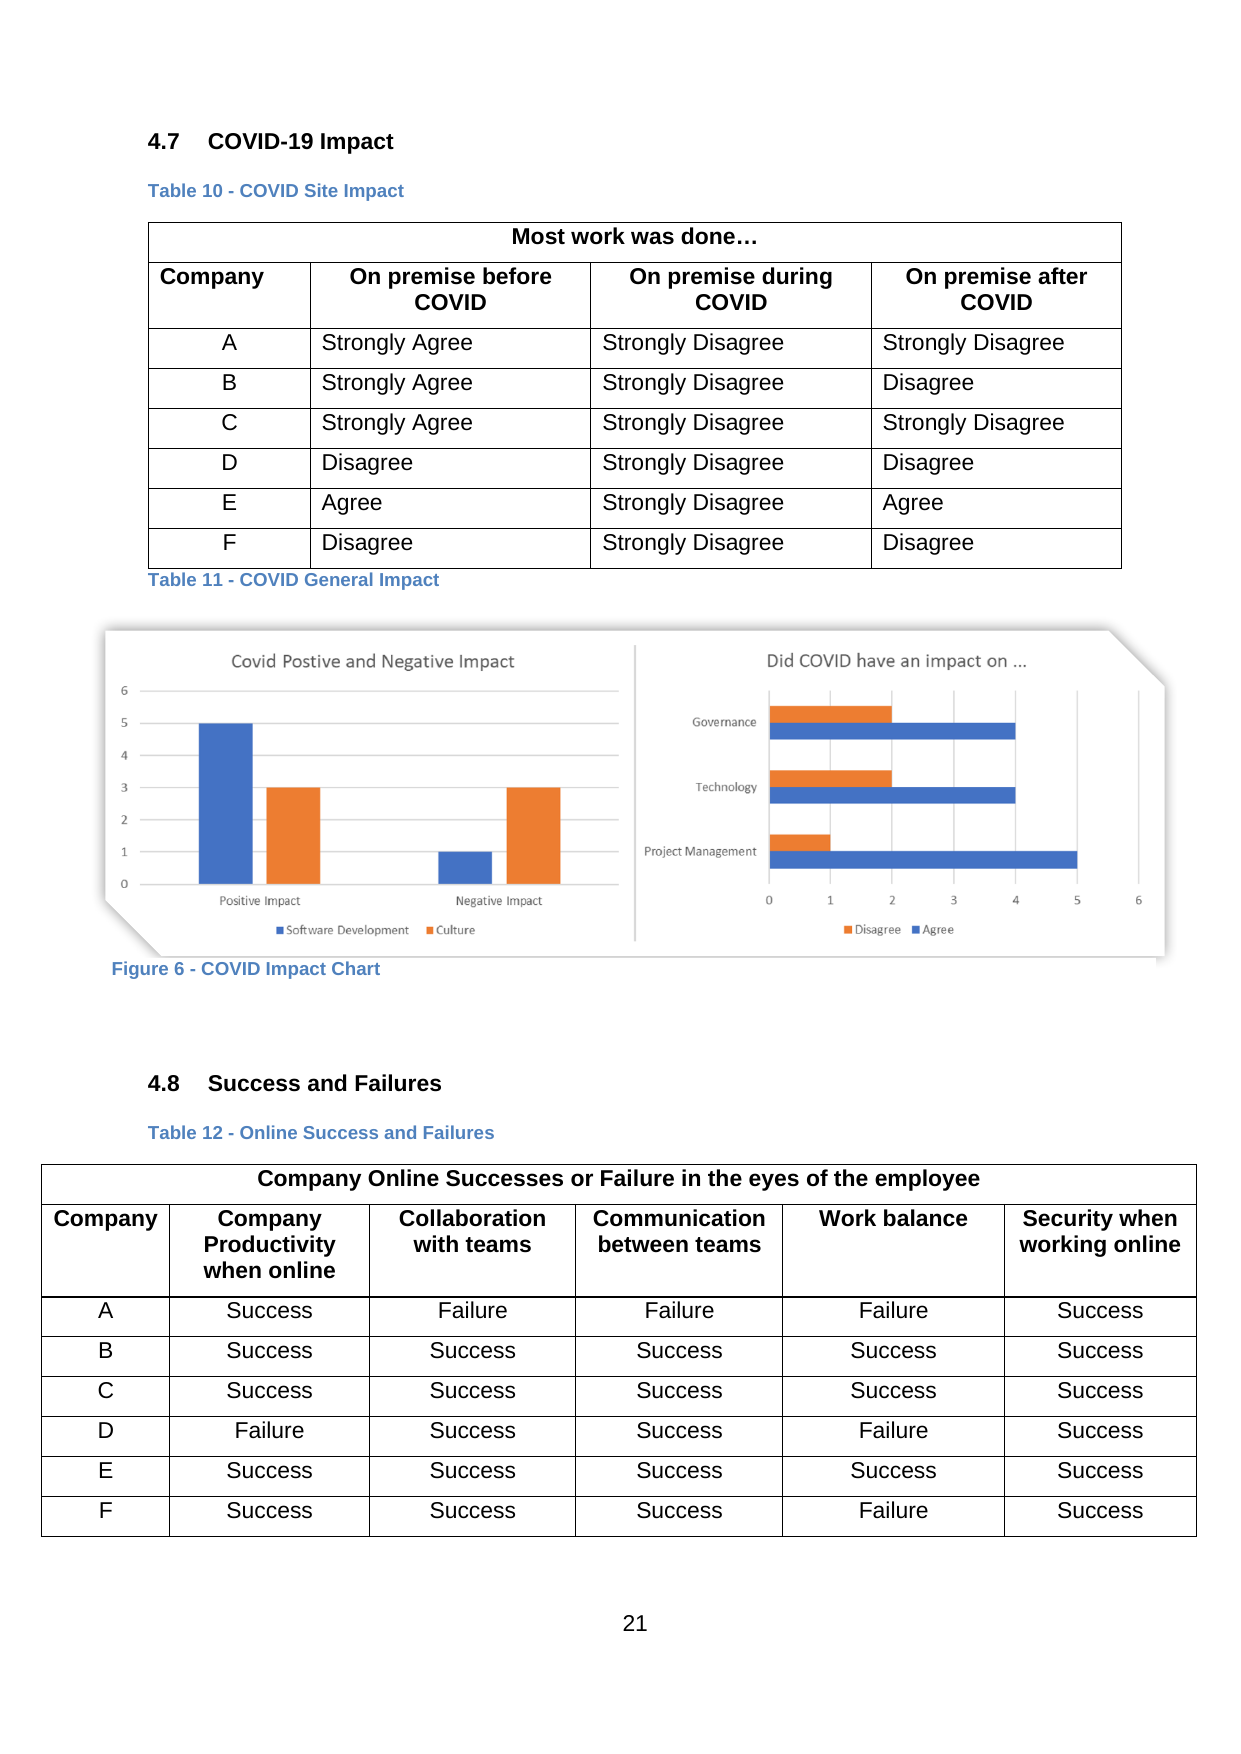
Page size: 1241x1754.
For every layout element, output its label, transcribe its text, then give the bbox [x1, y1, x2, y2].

table_cell Collaboration with teams [370, 1205, 575, 1296]
table_cell Success [1005, 1377, 1196, 1416]
table_cell Strongly Agree [311, 369, 590, 408]
table_cell Disagree [311, 529, 590, 567]
table_cell C [42, 1377, 169, 1416]
table_cell Disagree [872, 449, 1121, 488]
table_cell F [42, 1497, 169, 1536]
table_cell D [149, 449, 310, 488]
table_cell Strongly Agree [311, 329, 590, 368]
text Table 10 - COVID Site Impact [148, 179, 1122, 201]
table_cell A [149, 329, 310, 368]
table_cell Success [370, 1457, 575, 1496]
table_cell Strongly Disagree [872, 409, 1121, 448]
table_cell B [149, 369, 310, 408]
table_cell Strongly Agree [311, 409, 590, 448]
table_cell Strongly Disagree [872, 329, 1121, 368]
subtitle Success and Failures [148, 1070, 1122, 1096]
table_cell Security when working online [1005, 1205, 1196, 1296]
table_cell Failure [783, 1417, 1004, 1456]
table_cell Company Productivity when online [170, 1205, 369, 1296]
table_cell A [42, 1298, 169, 1336]
table_cell Failure [576, 1298, 782, 1336]
table_cell Success [170, 1298, 369, 1336]
text Table 12 - Online Success and Failures [148, 1121, 1122, 1143]
table_cell Strongly Disagree [591, 489, 871, 527]
table_header Most work was done… [149, 223, 1121, 262]
table_cell Success [370, 1497, 575, 1536]
table_cell E [42, 1457, 169, 1496]
table_cell Success [1005, 1457, 1196, 1496]
table_cell Failure [170, 1417, 369, 1456]
table_cell Company [149, 263, 310, 328]
table_cell Success [370, 1337, 575, 1376]
table_cell Disagree [872, 529, 1121, 567]
table_cell Failure [370, 1298, 575, 1336]
picture [120, 646, 1150, 941]
table_cell On premise during COVID [591, 263, 871, 328]
table_cell Success [783, 1377, 1004, 1416]
table_cell Strongly Disagree [591, 449, 871, 488]
table_cell Work balance [783, 1205, 1004, 1296]
text Table 11 - COVID General Impact [148, 569, 1122, 590]
subtitle COVID-19 Impact [148, 128, 1122, 154]
table_cell Strongly Disagree [591, 329, 871, 368]
table_cell Success [170, 1377, 369, 1416]
table_cell On premise after COVID [872, 263, 1121, 328]
table_cell Failure [783, 1298, 1004, 1336]
table_cell Success [170, 1497, 369, 1536]
table_cell Success [576, 1417, 782, 1456]
table_cell Success [1005, 1298, 1196, 1336]
table_cell B [42, 1337, 169, 1376]
table_cell On premise before COVID [311, 263, 590, 328]
table_cell Strongly Disagree [591, 409, 871, 448]
table_cell Success [783, 1337, 1004, 1376]
table_cell Success [1005, 1337, 1196, 1376]
table_cell Company [42, 1205, 169, 1296]
table_cell Success [783, 1457, 1004, 1496]
table_cell F [149, 529, 310, 567]
table_cell C [149, 409, 310, 448]
table_cell Agree [311, 489, 590, 527]
table_cell Success [576, 1497, 782, 1536]
table_header Company Online Successes or Failure in the eyes of the employee [42, 1165, 1196, 1204]
table_cell E [149, 489, 310, 527]
table_cell Success [170, 1337, 369, 1376]
table_cell Strongly Disagree [591, 369, 871, 408]
table_cell Disagree [872, 369, 1121, 408]
table_cell D [42, 1417, 169, 1456]
table_cell Success [170, 1457, 369, 1496]
table_cell Success [576, 1337, 782, 1376]
table_cell Success [576, 1377, 782, 1416]
table_cell Success [576, 1457, 782, 1496]
table_cell Success [1005, 1497, 1196, 1536]
table_cell Disagree [311, 449, 590, 488]
table_cell Success [370, 1377, 575, 1416]
table_cell Failure [783, 1497, 1004, 1536]
table_cell Strongly Disagree [591, 529, 871, 567]
table_cell Success [370, 1417, 575, 1456]
table_cell Communication between teams [576, 1205, 782, 1296]
table_cell Agree [872, 489, 1121, 527]
table_cell Success [1005, 1417, 1196, 1456]
